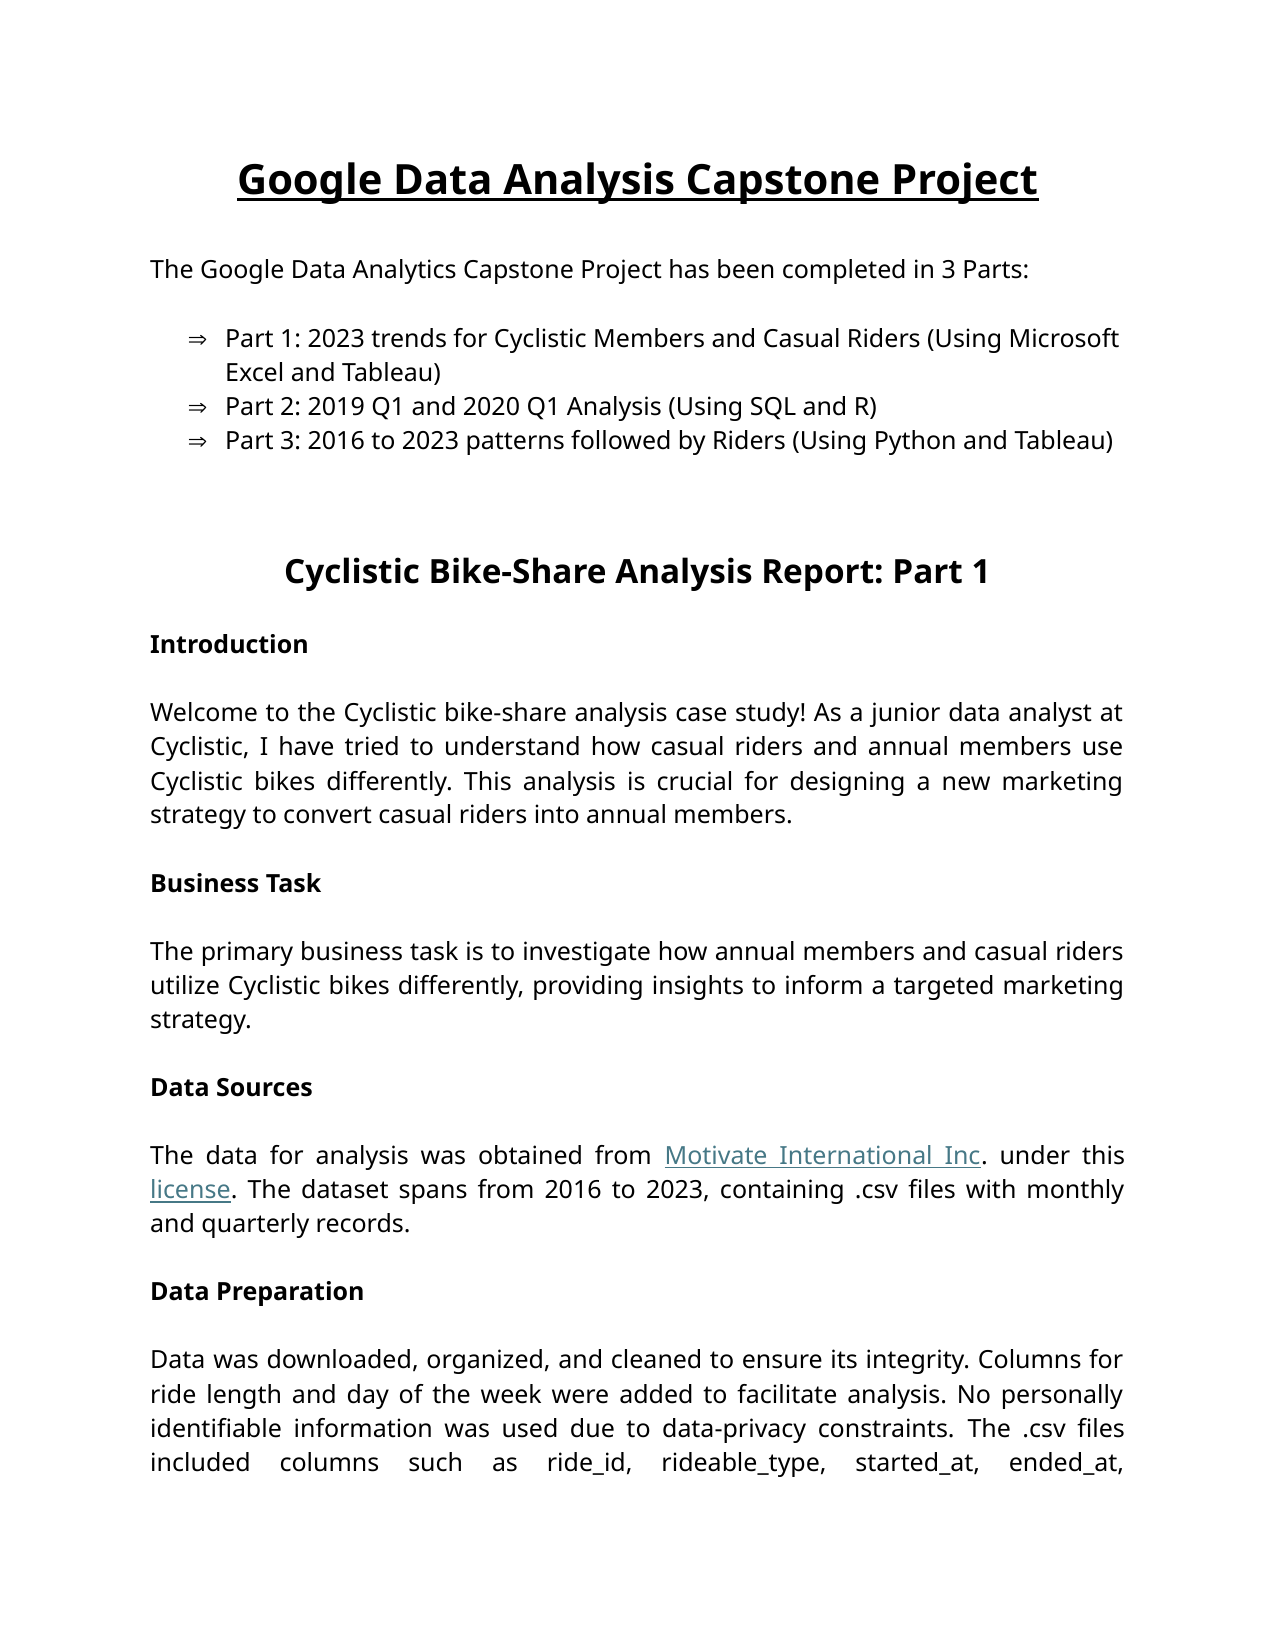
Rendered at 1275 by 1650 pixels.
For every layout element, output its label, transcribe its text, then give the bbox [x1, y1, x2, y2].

text Cyclistic Bike-Share Analysis Report: Part 1 [150, 547, 1125, 593]
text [150, 1342, 1125, 1478]
text Business Task [150, 865, 1125, 899]
list Part 3: 2016 to 2023 patterns followed by Riders (Using Python and Tableau) [187, 422, 1125, 457]
text Introduction [150, 627, 1125, 661]
text Google Data Analysis Capstone Project [150, 150, 1125, 207]
text The data for analysis was obtained from Motivate International Inc. under this license. The dataset spans from 2016 to 2023, containing .csv files with monthly and quarterly records. [150, 1138, 1125, 1240]
text The Google Data Analytics Capstone Project has been completed in 3 Parts: [150, 252, 1125, 286]
list Part 1: 2023 trends for Cyclistic Members and Casual Riders (Using Microsoft Excel and Tableau) [187, 320, 1125, 388]
text Data Preparation [150, 1274, 1125, 1308]
text Welcome to the Cyclistic bike-share analysis case study! As a junior data analyst at Cyclistic, I have tried to understand how casual riders and annual members use Cyclistic bikes differently. This analysis is crucial for designing a new marketing strategy to convert casual riders into annual members. [150, 695, 1125, 831]
text The primary business task is to investigate how annual members and casual riders utilize Cyclistic bikes differently, providing insights to inform a targeted marketing strategy. [150, 933, 1125, 1036]
text Data Sources [150, 1070, 1125, 1104]
list Part 2: 2019 Q1 and 2020 Q1 Analysis (Using SQL and R) [187, 388, 1125, 422]
